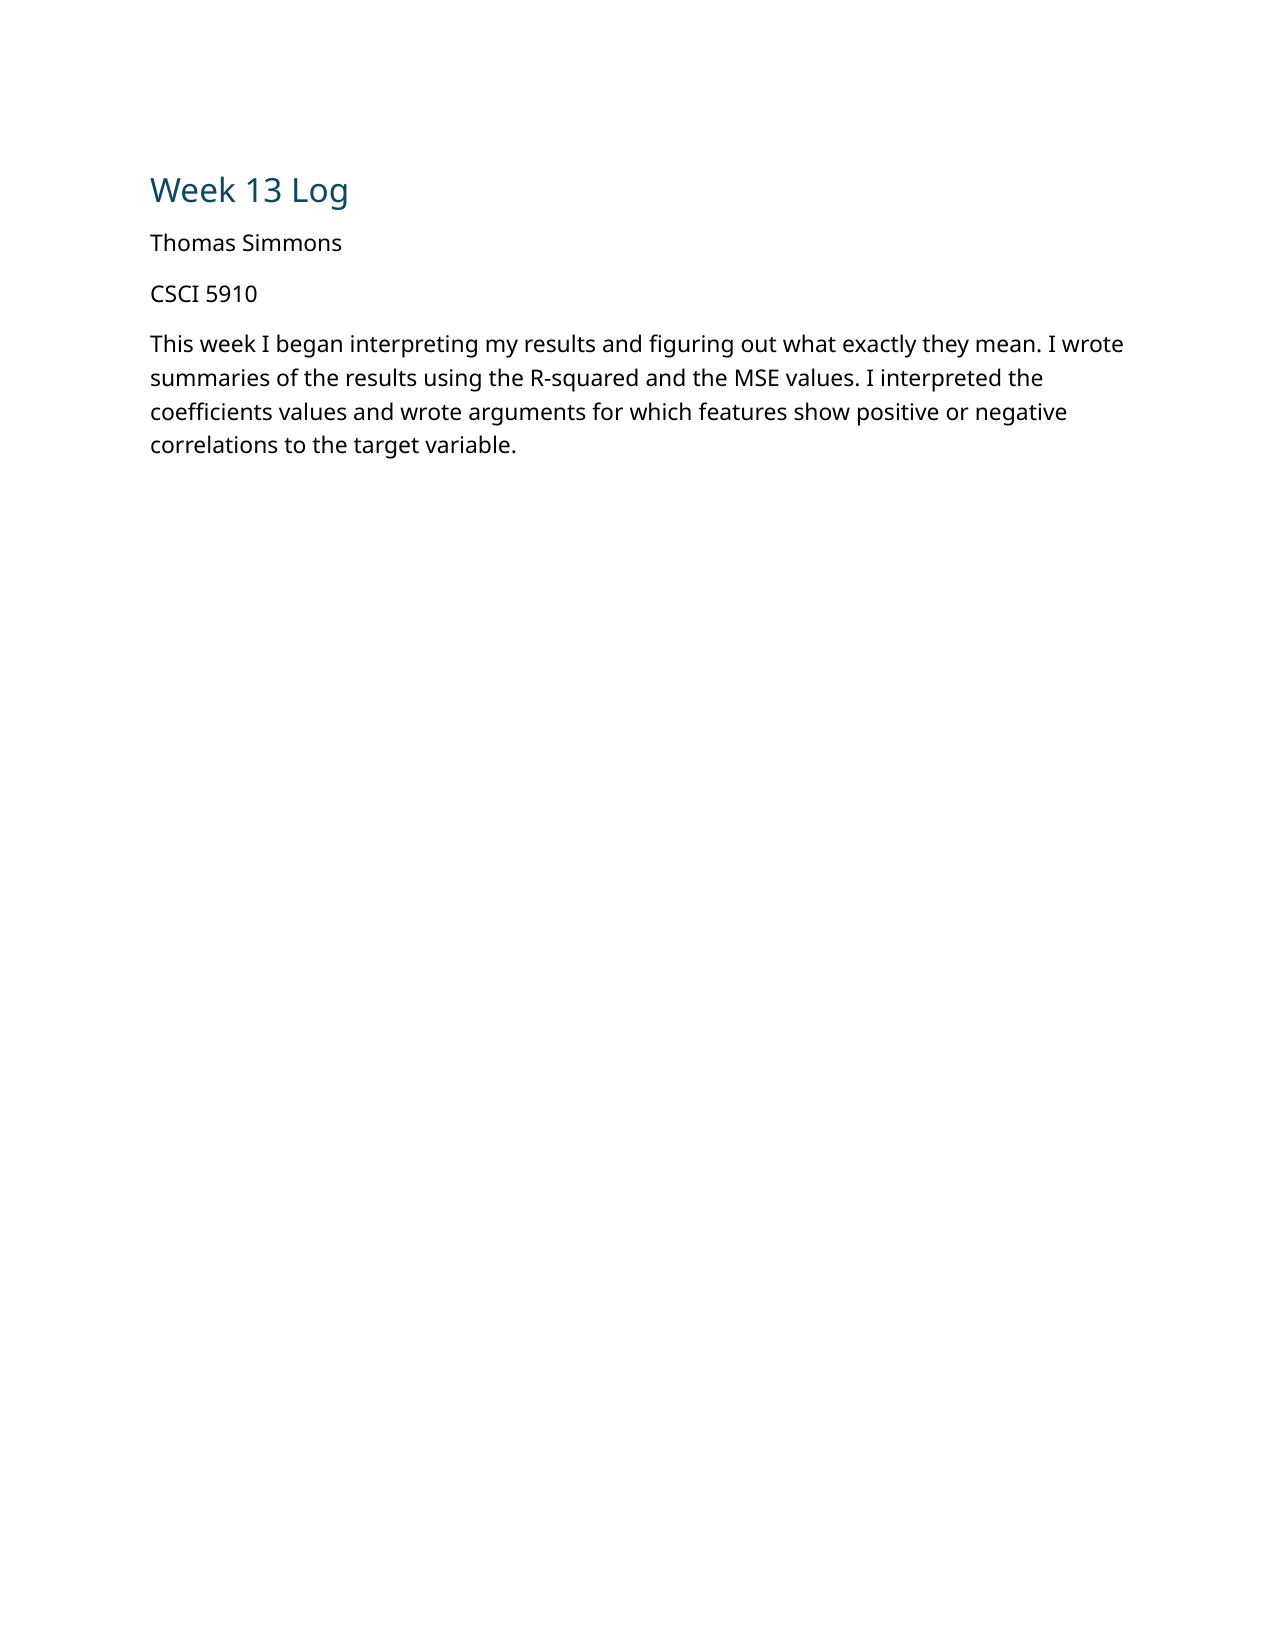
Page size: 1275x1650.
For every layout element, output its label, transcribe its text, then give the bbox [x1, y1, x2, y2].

subtitle Week 13 Log [150, 167, 1125, 212]
text CSCI 5910 [150, 278, 1125, 309]
text This week I began interpreting my results and figuring out what exactly they mean. I wrote summaries of the results using the R-squared and the MSE values. I interpreted the coefficients values and wrote arguments for which features show positive or negative correlations to the target variable. [150, 328, 1125, 461]
text Thomas Simmons [150, 227, 1125, 258]
